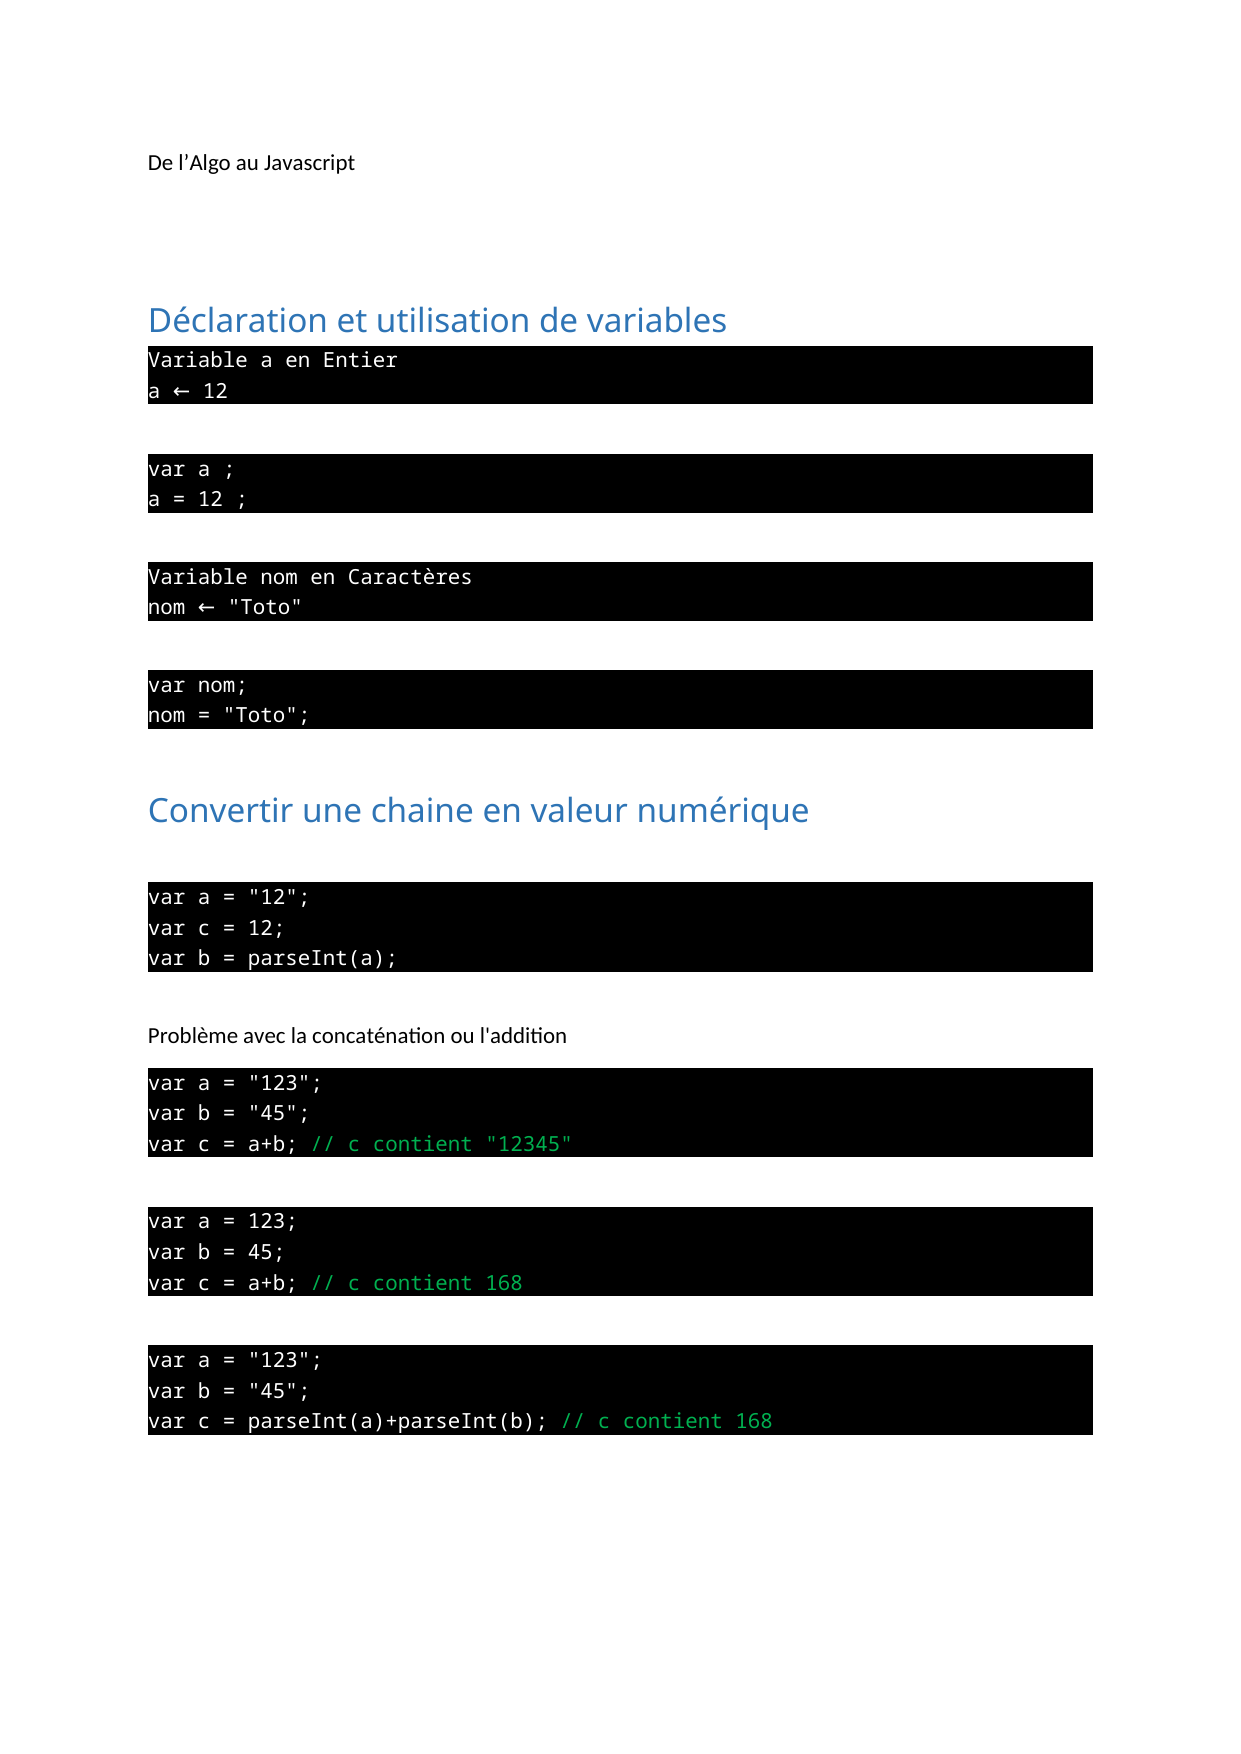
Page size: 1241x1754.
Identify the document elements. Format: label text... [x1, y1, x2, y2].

subtitle Déclaration et utilisation de variables [148, 297, 1093, 342]
text Problème avec la concaténation ou l'addition [148, 1021, 1093, 1049]
subtitle Convertir une chaine en valeur numérique [148, 786, 1093, 832]
text var c = 12; [148, 913, 1093, 941]
text var a = "123"; [148, 1345, 1093, 1374]
text nom "Toto" [148, 592, 1093, 621]
text nom = "Toto"; [148, 701, 1093, 729]
text var b = "45"; [148, 1098, 1093, 1127]
text var a = "12"; [148, 882, 1093, 911]
text var a ; [148, 454, 1093, 482]
text a 12 [148, 376, 1093, 404]
text var c = a+b; // c contient 168 [148, 1268, 1093, 1296]
text var c = a+b; // c contient "12345" [148, 1129, 1093, 1157]
text De l’Algo au Javascript [148, 148, 1093, 176]
text var a = 123; [148, 1207, 1093, 1235]
text var b = "45"; [148, 1376, 1093, 1404]
text Variable a en Entier [148, 346, 1093, 374]
text var c = parseInt(a)+parseInt(b); // c contient 168 [148, 1407, 1093, 1435]
text var a = "123"; [148, 1068, 1093, 1096]
text var b = parseInt(a); [148, 943, 1093, 972]
text var nom; [148, 670, 1093, 698]
text Variable nom en Caractères [148, 562, 1093, 590]
text a = 12 ; [148, 484, 1093, 513]
text var b = 45; [148, 1237, 1093, 1266]
